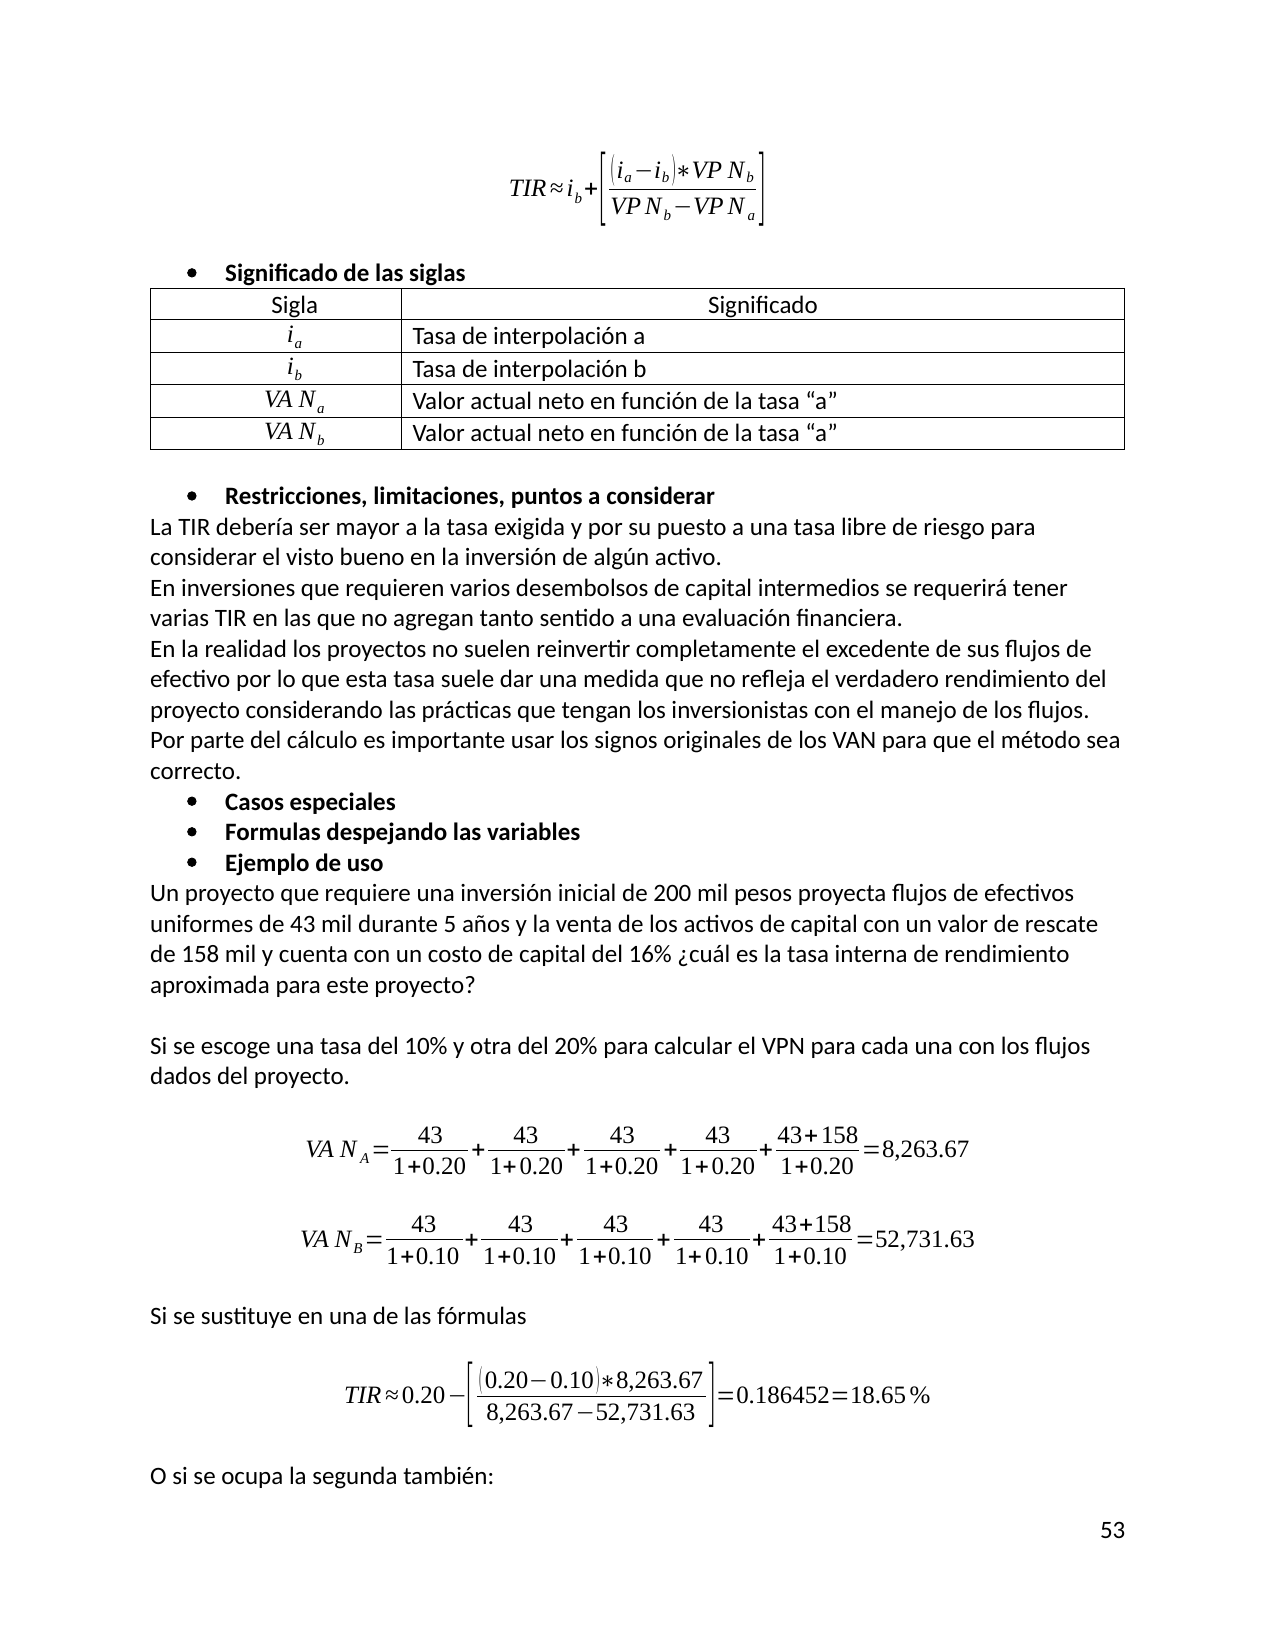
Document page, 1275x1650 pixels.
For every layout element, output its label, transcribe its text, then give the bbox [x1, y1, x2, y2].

list Ejemplo de uso [187, 847, 1125, 877]
table_header Sigla [151, 289, 401, 319]
list Restricciones, limitaciones, puntos a considerar [187, 481, 1125, 511]
table_cell [151, 385, 401, 417]
table_cell Tasa de interpolación a [402, 320, 1124, 352]
text En inversiones que requieren varios desembolsos de capital intermedios se requerirá tener varias TIR en las que no agregan tanto sentido a una evaluación financiera. [150, 572, 1125, 633]
list Significado de las siglas [187, 257, 1125, 288]
table_header Significado [402, 289, 1124, 319]
text O si se ocupa la segunda también: [150, 1460, 1125, 1491]
list Casos especiales [187, 786, 1125, 816]
text Por parte del cálculo es importante usar los signos originales de los VAN para que el método sea correcto. [150, 725, 1125, 786]
table_cell [151, 418, 401, 449]
text En la realidad los proyectos no suelen reinvertir completamente el excedente de sus flujos de efectivo por lo que esta tasa suele dar una medida que no refleja el verdadero rendimiento del proyecto considerando las prácticas que tengan los inversionistas con el manejo de los flujos. [150, 633, 1125, 725]
text Un proyecto que requiere una inversión inicial de 200 mil pesos proyecta flujos de efectivos uniformes de 43 mil durante 5 años y la venta de los activos de capital con un valor de rescate de 158 mil y cuenta con un costo de capital del 16% ¿cuál es la tasa interna de rendimiento aproximada para este proyecto? [150, 877, 1125, 999]
text Si se sustituye en una de las fórmulas [150, 1300, 1125, 1331]
text Si se escoge una tasa del 10% y otra del 20% para calcular el VPN para cada una con los flujos dados del proyecto. [150, 1030, 1125, 1091]
table_cell Valor actual neto en función de la tasa “a” [402, 418, 1124, 449]
list Formulas despejando las variables [187, 816, 1125, 847]
table_cell [151, 353, 401, 384]
table_cell Valor actual neto en función de la tasa “a” [402, 385, 1124, 417]
text La TIR debería ser mayor a la tasa exigida y por su puesto a una tasa libre de riesgo para considerar el visto bueno en la inversión de algún activo. [150, 511, 1125, 572]
table_cell [151, 320, 401, 352]
table_cell Tasa de interpolación b [402, 353, 1124, 384]
